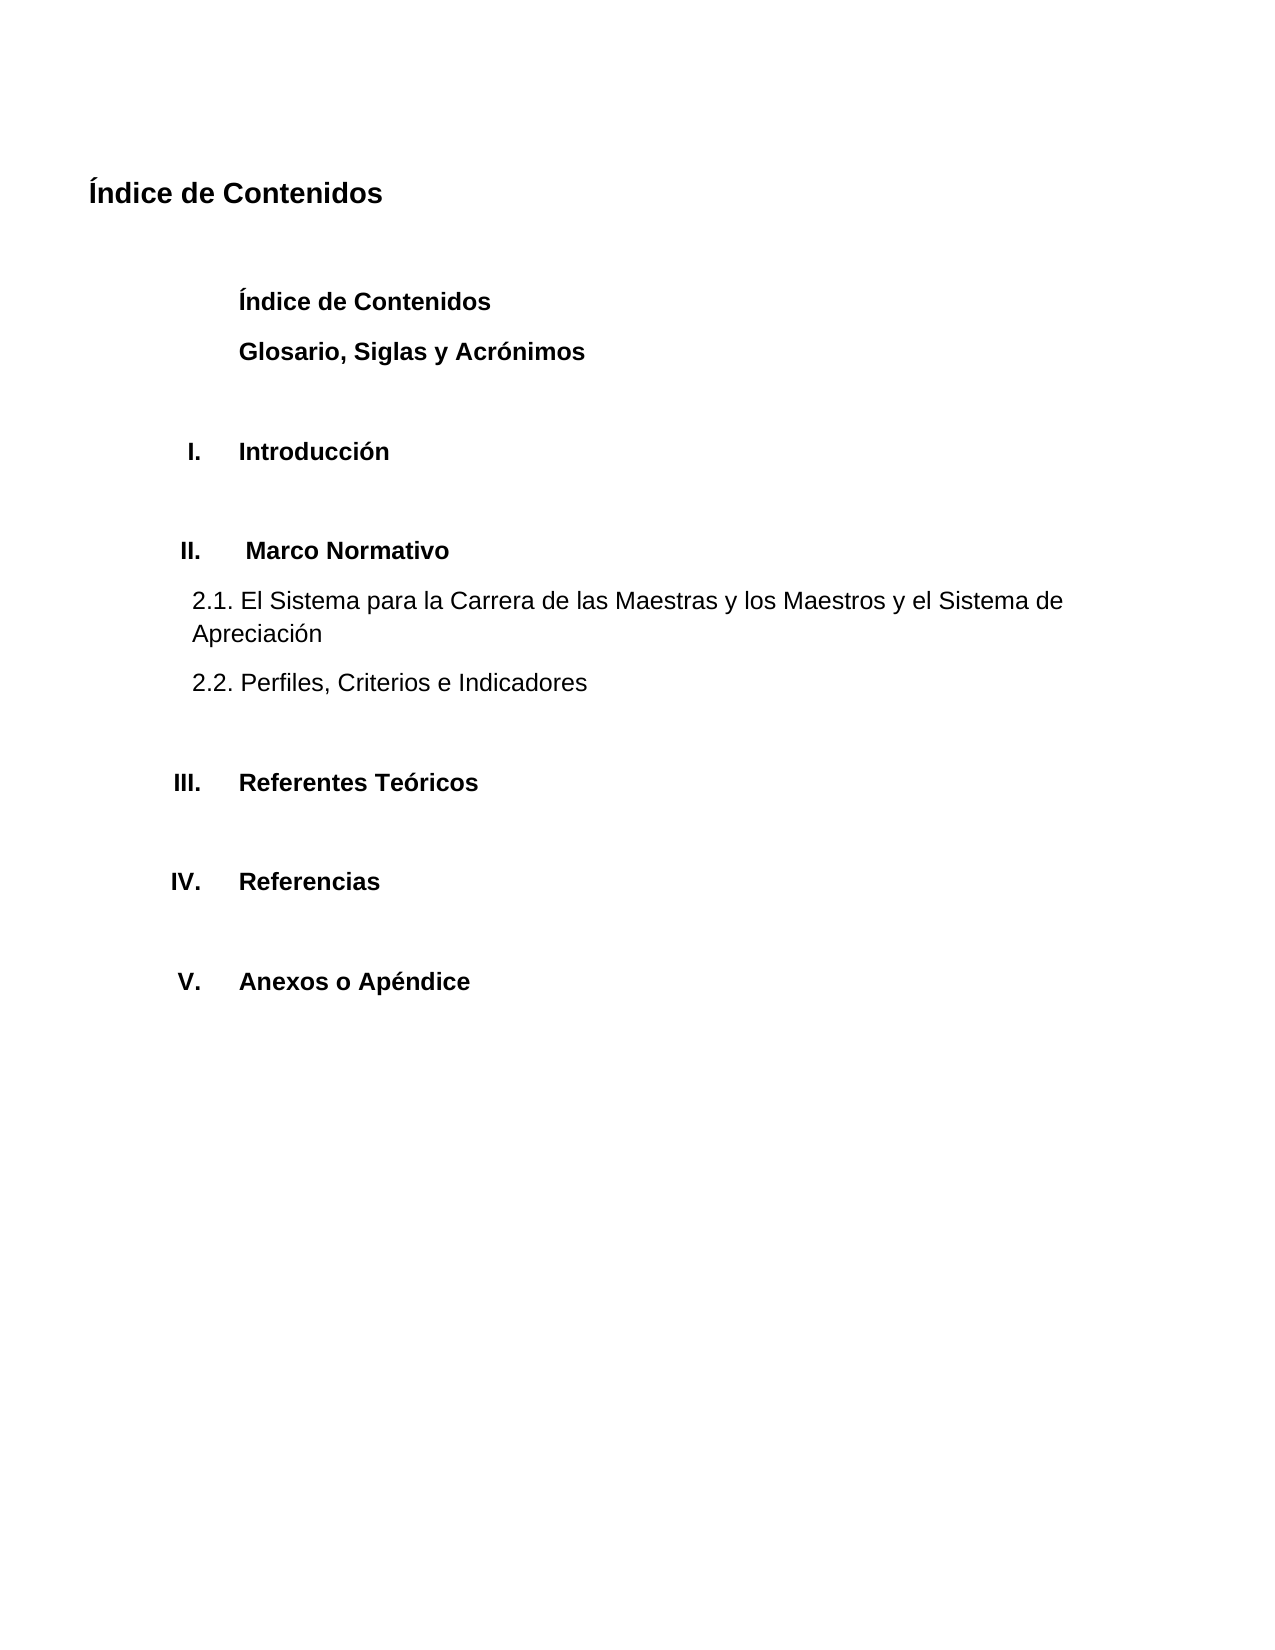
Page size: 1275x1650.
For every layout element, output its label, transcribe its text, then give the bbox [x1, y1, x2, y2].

text Glosario, Siglas y Acrónimos [133, 337, 1167, 366]
list Referencias [201, 867, 1167, 896]
text Índice de Contenidos [88, 176, 1167, 210]
list Anexos o Apéndice [201, 966, 1167, 995]
list Introducción [201, 437, 1167, 465]
text 2.1. El Sistema para la Carrera de las Maestras y los Maestros y el Sistema de Apreciación [192, 586, 1167, 647]
text Índice de Contenidos [133, 287, 1167, 316]
list Marco Normativo [201, 536, 1167, 565]
list Referentes Teóricos [201, 768, 1167, 796]
text 2.2. Perfiles, Criterios e Indicadores [192, 668, 1167, 697]
